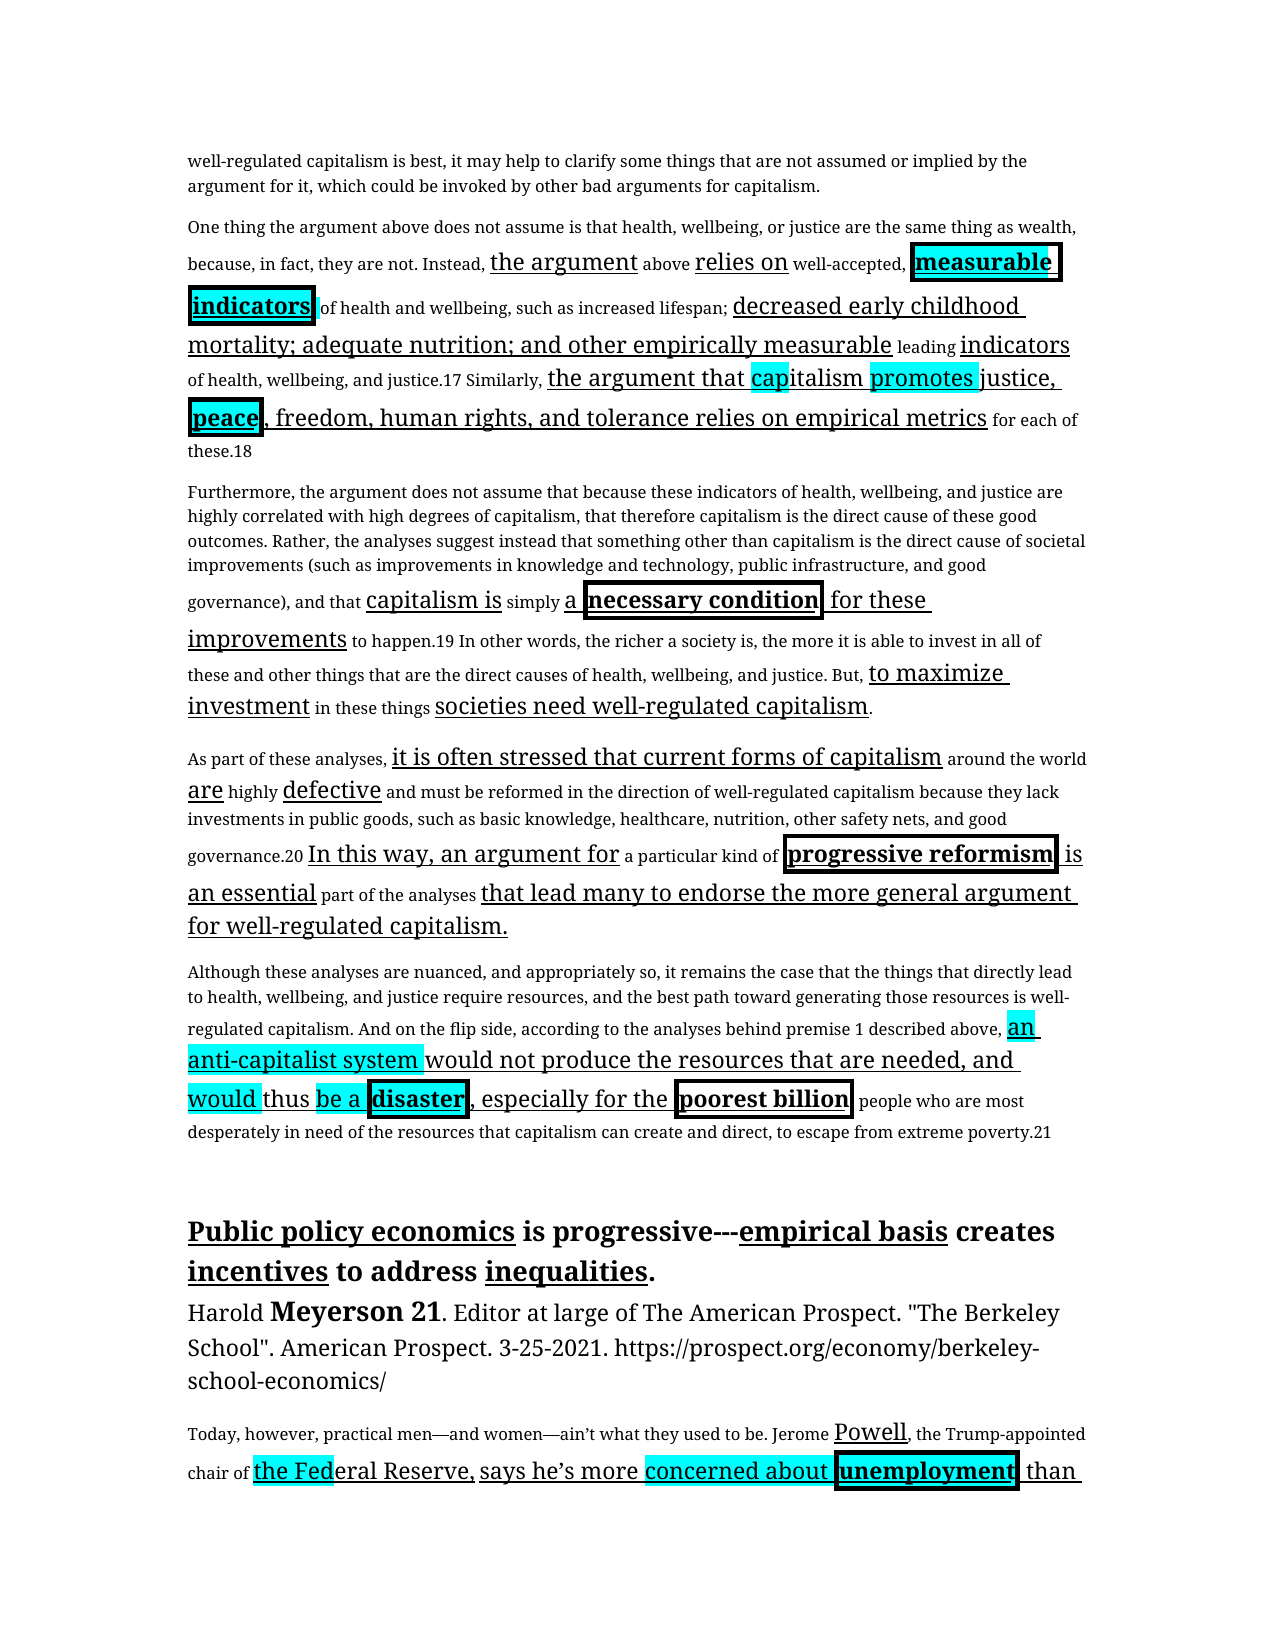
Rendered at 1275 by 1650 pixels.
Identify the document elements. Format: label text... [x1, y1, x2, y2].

text Harold Meyerson 21. Editor at large of The American Prospect. "The Berkeley School". American Prospect. 3-25-2021. https://prospect.org/economy/berkeley-school-economics/ [187, 1292, 1087, 1397]
text Although these analyses are nuanced, and appropriately so, it remains the case that the things that directly lead to health, wellbeing, and justice require resources, and the best path toward generating those resources is well-regulated capitalism. And on the flip side, according to the analyses behind premise 1 described above, an anti-capitalist system would not produce the resources that are needed, and would thus be a disaster, especially for the poorest billion people who are most desperately in need of the resources that capitalism can create and direct, to escape from extreme poverty.21 [187, 961, 1087, 1144]
text One thing the argument above does not assume is that health, wellbeing, or justice are the same thing as wealth, because, in fact, they are not. Instead, the argument above relies on well-accepted, measurable indicators of health and wellbeing, such as increased lifespan; decreased early childhood mortality; adequate nutrition; and other empirically measurable leading indicators of health, wellbeing, and justice.17 Similarly, the argument that capitalism promotes justice, peace, freedom, human rights, and tolerance relies on empirical metrics for each of these.18 [187, 216, 1087, 462]
text Furthermore, the argument does not assume that because these indicators of health, wellbeing, and justice are highly correlated with high degrees of capitalism, that therefore capitalism is the direct cause of these good outcomes. Rather, the analyses suggest instead that something other than capitalism is the direct cause of societal improvements (such as improvements in knowledge and technology, public infrastructure, and good governance), and that capitalism is simply a necessary condition for these improvements to happen.19 In other words, the richer a society is, the more it is able to invest in all of these and other things that are the direct causes of health, wellbeing, and justice. But, to maximize investment in these things societies need well-regulated capitalism. [187, 480, 1087, 722]
subtitle Public policy economics is progressive---empirical basis creates incentives to address inequalities. [187, 1213, 1087, 1289]
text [187, 1416, 1087, 1491]
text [187, 150, 1087, 197]
text As part of these analyses, it is often stressed that current forms of capitalism around the world are highly defective and must be reformed in the direction of well-regulated capitalism because they lack investments in public goods, such as basic knowledge, healthcare, nutrition, other safety nets, and good governance.20 In this way, an argument for a particular kind of progressive reformism is an essential part of the analyses that lead many to endorse the more general argument for well-regulated capitalism. [187, 741, 1087, 942]
